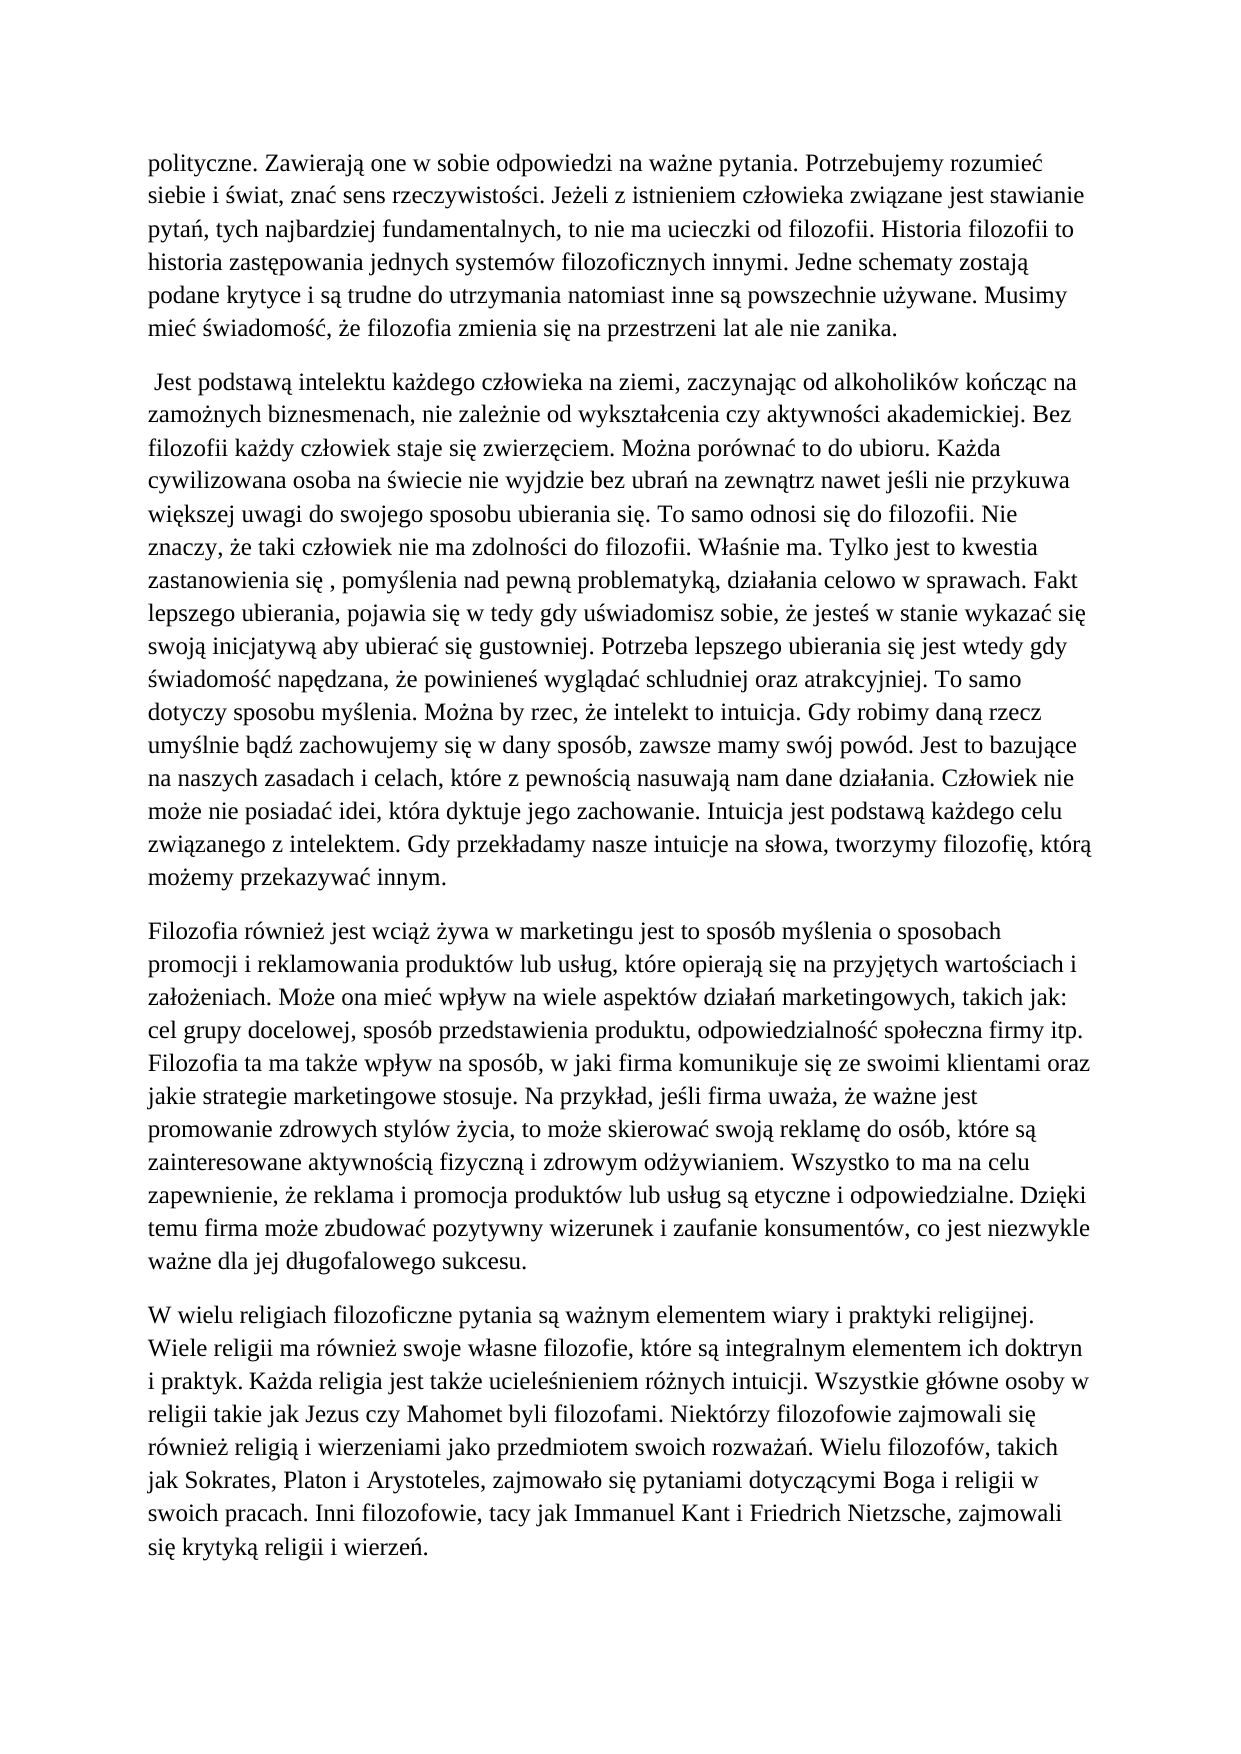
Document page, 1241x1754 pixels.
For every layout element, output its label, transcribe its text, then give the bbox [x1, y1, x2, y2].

text Jest podstawą intelektu każdego człowieka na ziemi, zaczynając od alkoholików kończąc na zamożnych biznesmenach, nie zależnie od wykształcenia czy aktywności akademickiej. Bez filozofii każdy człowiek staje się zwierzęciem. Można porównać to do ubioru. Każda cywilizowana osoba na świecie nie wyjdzie bez ubrań na zewnątrz nawet jeśli nie przykuwa większej uwagi do swojego sposobu ubierania się. To samo odnosi się do filozofii. Nie znaczy, że taki człowiek nie ma zdolności do filozofii. Właśnie ma. Tylko jest to kwestia zastanowienia się , pomyślenia nad pewną problematyką, działania celowo w sprawach. Fakt lepszego ubierania, pojawia się w tedy gdy uświadomisz sobie, że jesteś w stanie wykazać się swoją inicjatywą aby ubierać się gustowniej. Potrzeba lepszego ubierania się jest wtedy gdy świadomość napędzana, że powinieneś wyglądać schludniej oraz atrakcyjniej. To samo dotyczy sposobu myślenia. Można by rzec, że intelekt to intuicja. Gdy robimy daną rzecz umyślnie bądź zachowujemy się w dany sposób, zawsze mamy swój powód. Jest to bazujące na naszych zasadach i celach, które z pewnością nasuwają nam dane działania. Człowiek nie może nie posiadać idei, która dyktuje jego zachowanie. Intuicja jest podstawą każdego celu związanego z intelektem. Gdy przekładamy nasze intuicje na słowa, tworzymy filozofię, którą możemy przekazywać innym. [148, 367, 1093, 891]
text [148, 148, 1093, 341]
text W wielu religiach filozoficzne pytania są ważnym elementem wiary i praktyki religijnej. Wiele religii ma również swoje własne filozofie, które są integralnym elementem ich doktryn i praktyk. Każda religia jest także ucieleśnieniem różnych intuicji. Wszystkie główne osoby w religii takie jak Jezus czy Mahomet byli filozofami. Niektórzy filozofowie zajmowali się również religią i wierzeniami jako przedmiotem swoich rozważań. Wielu filozofów, takich jak Sokrates, Platon i Arystoteles, zajmowało się pytaniami dotyczącymi Boga i religii w swoich pracach. Inni filozofowie, tacy jak Immanuel Kant i Friedrich Nietzsche, zajmowali się krytyką religii i wierzeń. [148, 1300, 1093, 1560]
text Filozofia również jest wciąż żywa w marketingu jest to sposób myślenia o sposobach promocji i reklamowania produktów lub usług, które opierają się na przyjętych wartościach i założeniach. Może ona mieć wpływ na wiele aspektów działań marketingowych, takich jak: cel grupy docelowej, sposób przedstawienia produktu, odpowiedzialność społeczna firmy itp. Filozofia ta ma także wpływ na sposób, w jaki firma komunikuje się ze swoimi klientami oraz jakie strategie marketingowe stosuje. Na przykład, jeśli firma uważa, że ważne jest promowanie zdrowych stylów życia, to może skierować swoją reklamę do osób, które są zainteresowane aktywnością fizyczną i zdrowym odżywianiem. Wszystko to ma na celu zapewnienie, że reklama i promocja produktów lub usług są etyczne i odpowiedzialne. Dzięki temu firma może zbudować pozytywny wizerunek i zaufanie konsumentów, co jest niezwykle ważne dla jej długofalowego sukcesu. [148, 916, 1093, 1275]
